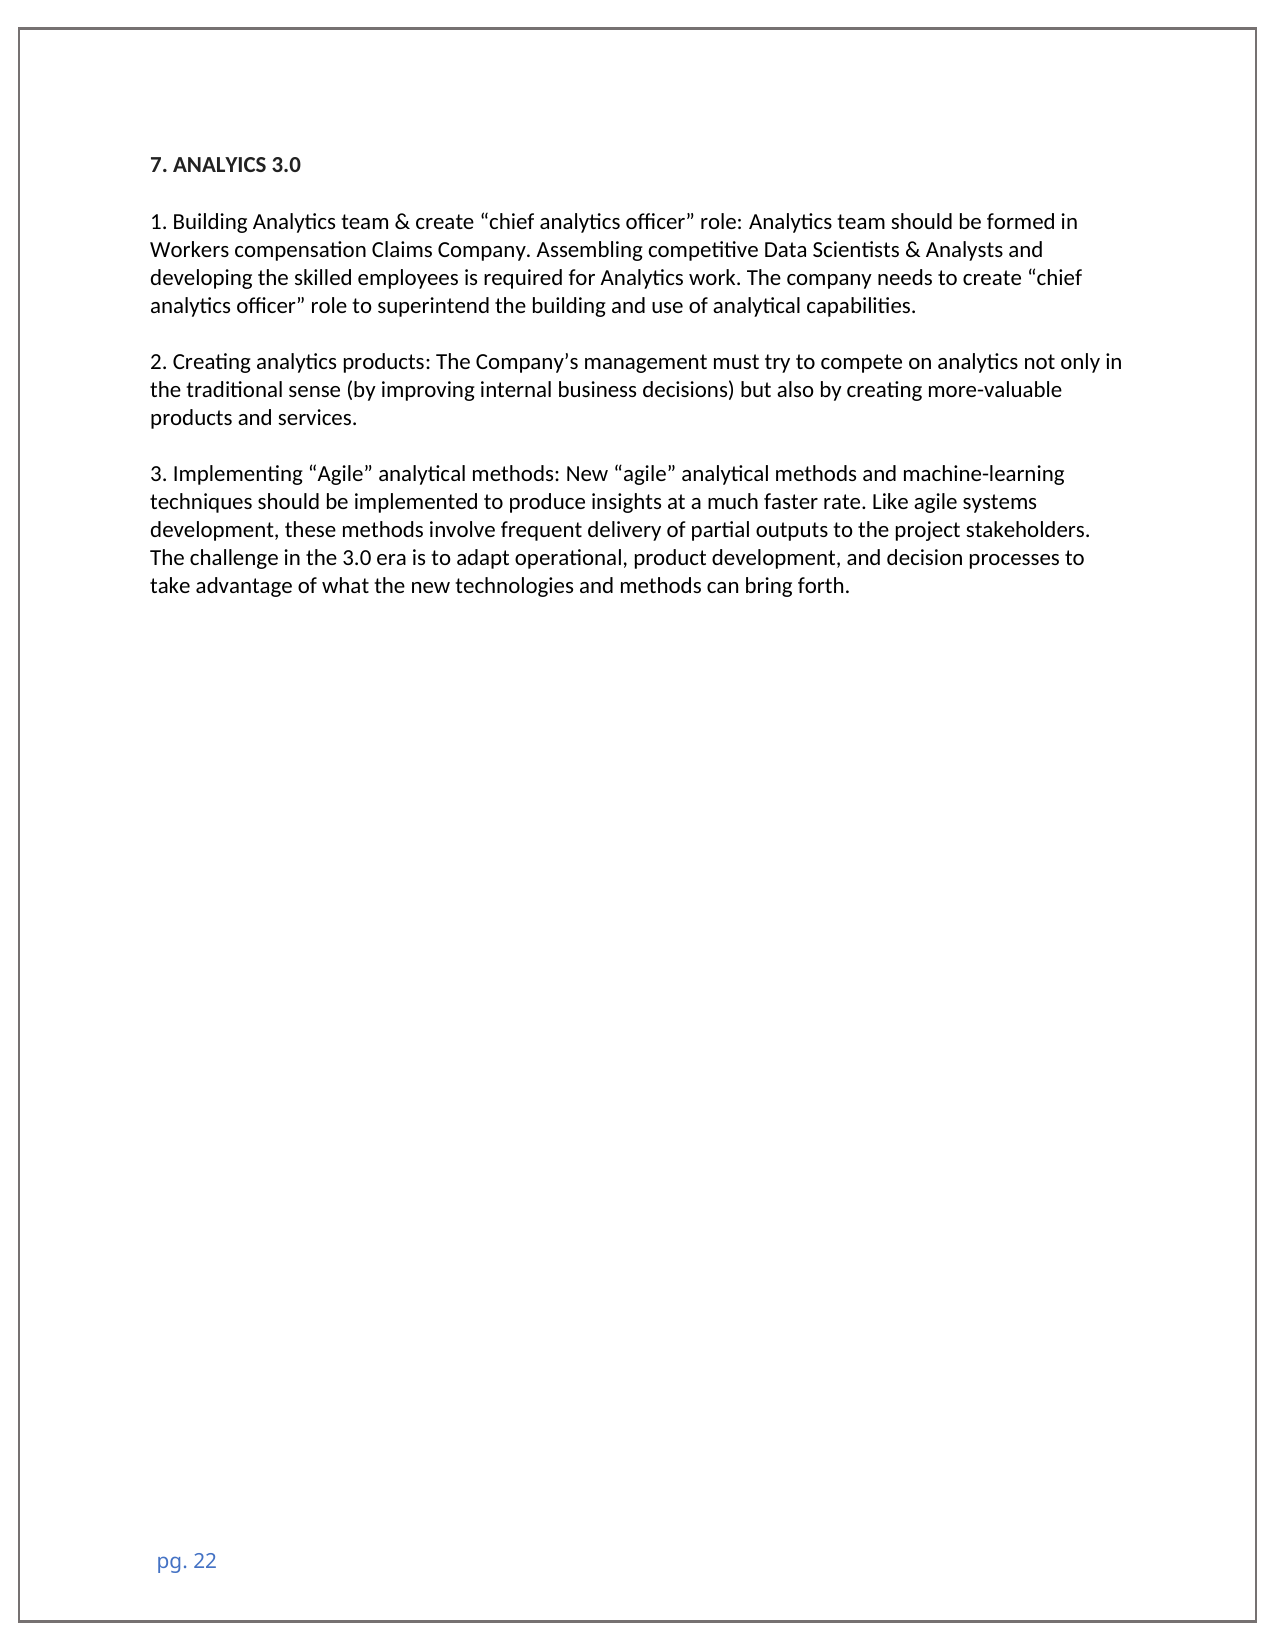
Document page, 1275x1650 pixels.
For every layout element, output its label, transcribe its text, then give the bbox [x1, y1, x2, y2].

text 1. Building Analytics team & create “chief analytics officer” role: Analytics team should be formed in Workers compensation Claims Company. Assembling competitive Data Scientists & Analysts and developing the skilled employees is required for Analytics work. The company needs to create “chief analytics officer” role to superintend the building and use of analytical capabilities. 2. Creating analytics products: The Company’s management must try to compete on analytics not only in the traditional sense (by improving internal business decisions) but also by creating more-valuable products and services. 3. Implementing “Agile” analytical methods: New “agile” analytical methods and machine-learning techniques should be implemented to produce insights at a much faster rate. Like agile systems development, these methods involve frequent delivery of partial outputs to the project stakeholders. The challenge in the 3.0 era is to adapt operational, product development, and decision processes to take advantage of what the new technologies and methods can bring forth. [150, 207, 1125, 599]
text 7. ANALYICS 3.0 [150, 150, 1125, 178]
